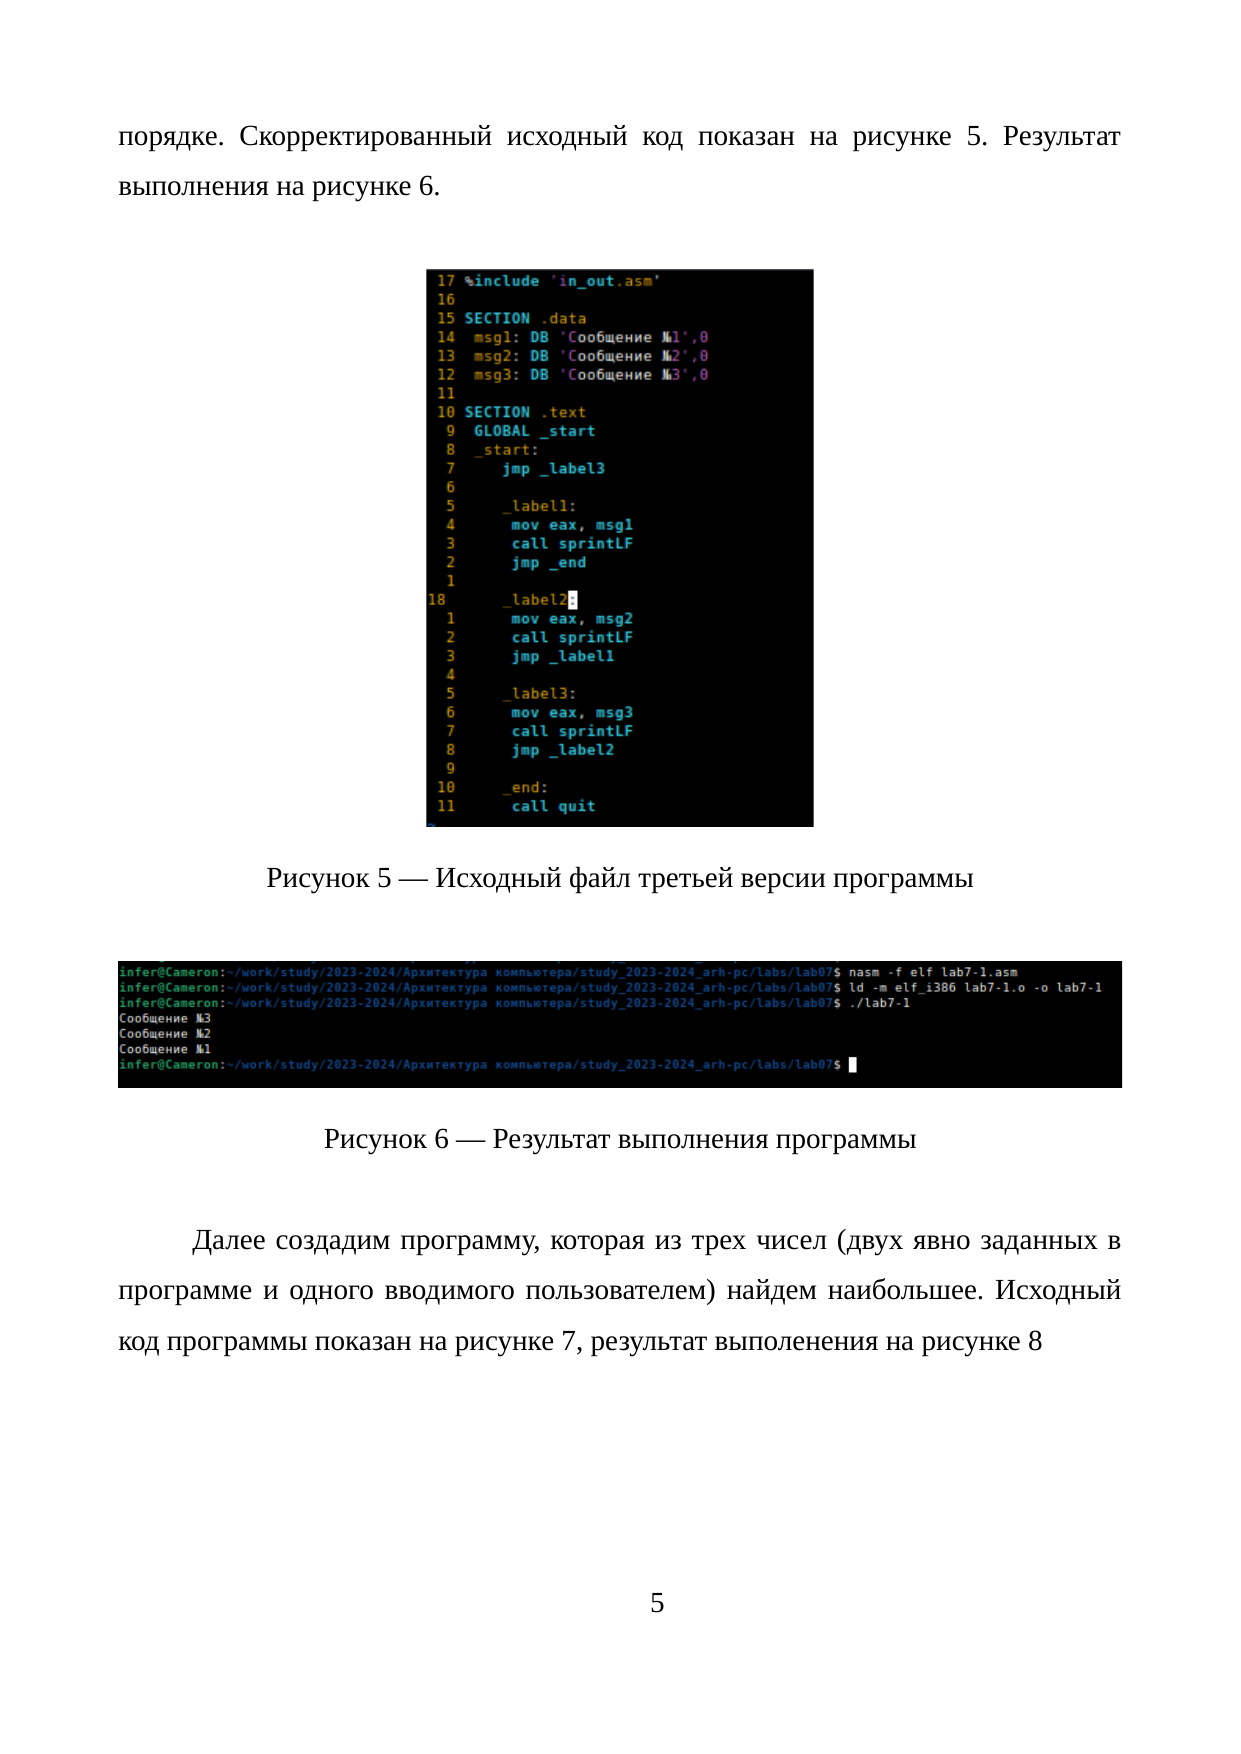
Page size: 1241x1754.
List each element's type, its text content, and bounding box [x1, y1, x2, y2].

text Рисунок 6 — Результат выполнения программы [118, 1088, 1122, 1155]
picture [118, 961, 1123, 1088]
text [118, 118, 1122, 202]
picture [426, 269, 814, 827]
text Далее создадим программу, которая из трех чисел (двух явно заданных в программе и одного вводимого пользователем) найдем наибольшее. Исходный код программы показан на рисунке 7, результат выполенения на рисунке 8 [118, 1222, 1122, 1356]
